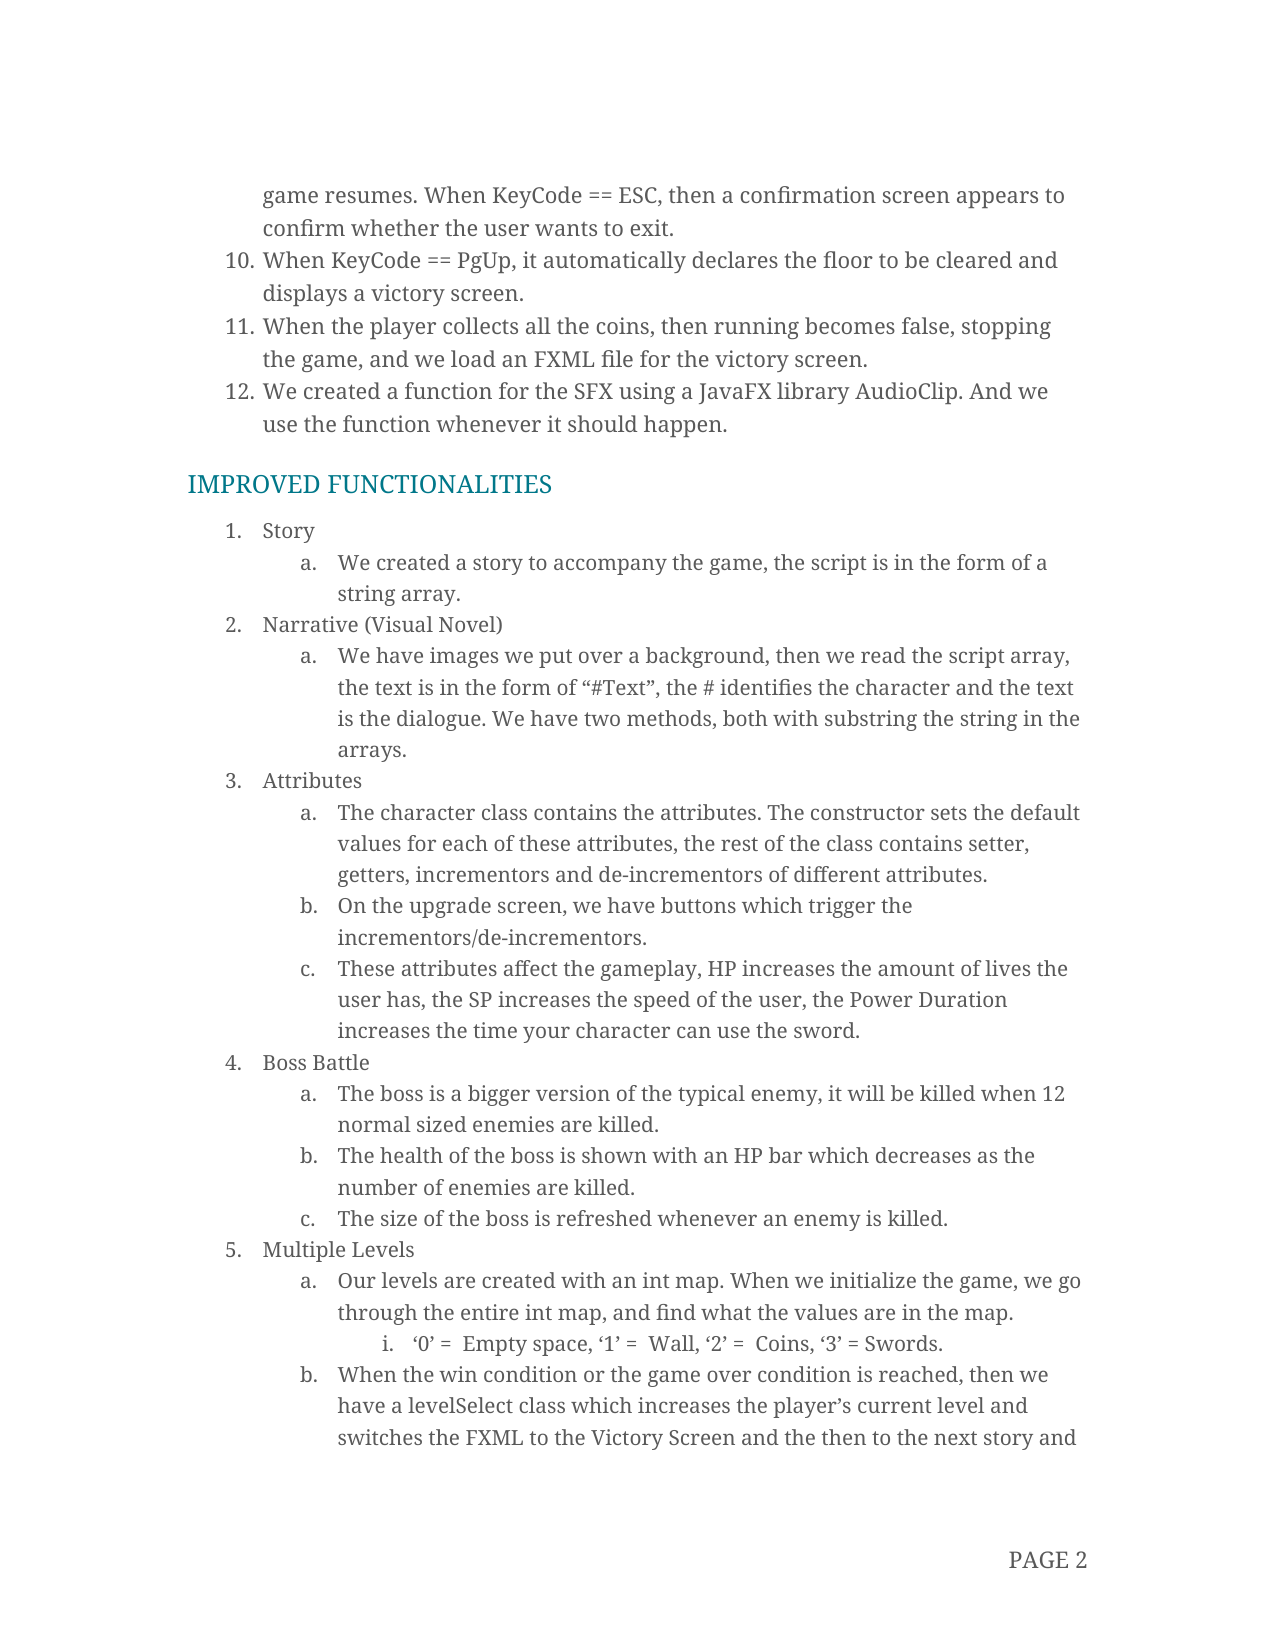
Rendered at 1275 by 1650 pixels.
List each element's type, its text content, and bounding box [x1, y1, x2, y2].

list On the upgrade screen, we have buttons which trigger the incrementors/de-incrementors. [300, 892, 1087, 951]
list Boss Battle [225, 1048, 1087, 1076]
list We have images we put over a background, then we read the script array, the text is in the form of “#Text”, the # identifies the character and the text is the dialogue. We have two methods, both with substring the string in the arrays. [300, 642, 1087, 764]
list We created a story to accompany the game, the script is in the form of a string array. [300, 548, 1087, 607]
list Story [225, 517, 1087, 545]
subtitle Improved functionalities [187, 467, 1087, 501]
list ‘0’ = Empty space, ‘1’ = Wall, ‘2’ = Coins, ‘3’ = Swords. [394, 1329, 1087, 1357]
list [300, 1360, 1087, 1451]
list When the player collects all the coins, then running becomes false, stopping the game, and we load an FXML file for the victory screen. [225, 311, 1087, 373]
list The health of the boss is shown with an HP bar which decreases as the number of enemies are killed. [300, 1142, 1087, 1201]
list Attributes [225, 767, 1087, 795]
list Narrative (Visual Novel) [225, 610, 1087, 639]
list These attributes affect the gameplay, HP increases the amount of lives the user has, the SP increases the speed of the user, the Power Duration increases the time your character can use the sword. [300, 954, 1087, 1045]
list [225, 180, 1087, 242]
list Our levels are created with an int map. When we initialize the game, we go through the entire int map, and find what the values are in the map. [300, 1267, 1087, 1326]
list The boss is a bigger version of the typical enemy, it will be killed when 12 normal sized enemies are killed. [300, 1079, 1087, 1139]
list The character class contains the attributes. The constructor sets the default values for each of these attributes, the rest of the class contains setter, getters, incrementors and de-incrementors of different attributes. [300, 798, 1087, 889]
list When KeyCode == PgUp, it automatically declares the floor to be cleared and displays a victory screen. [225, 245, 1087, 308]
list We created a function for the SFX using a JavaFX library AudioClip. And we use the function whenever it should happen. [225, 376, 1087, 439]
list The size of the boss is refreshed whenever an enemy is killed. [300, 1204, 1087, 1232]
list Multiple Levels [225, 1235, 1087, 1264]
